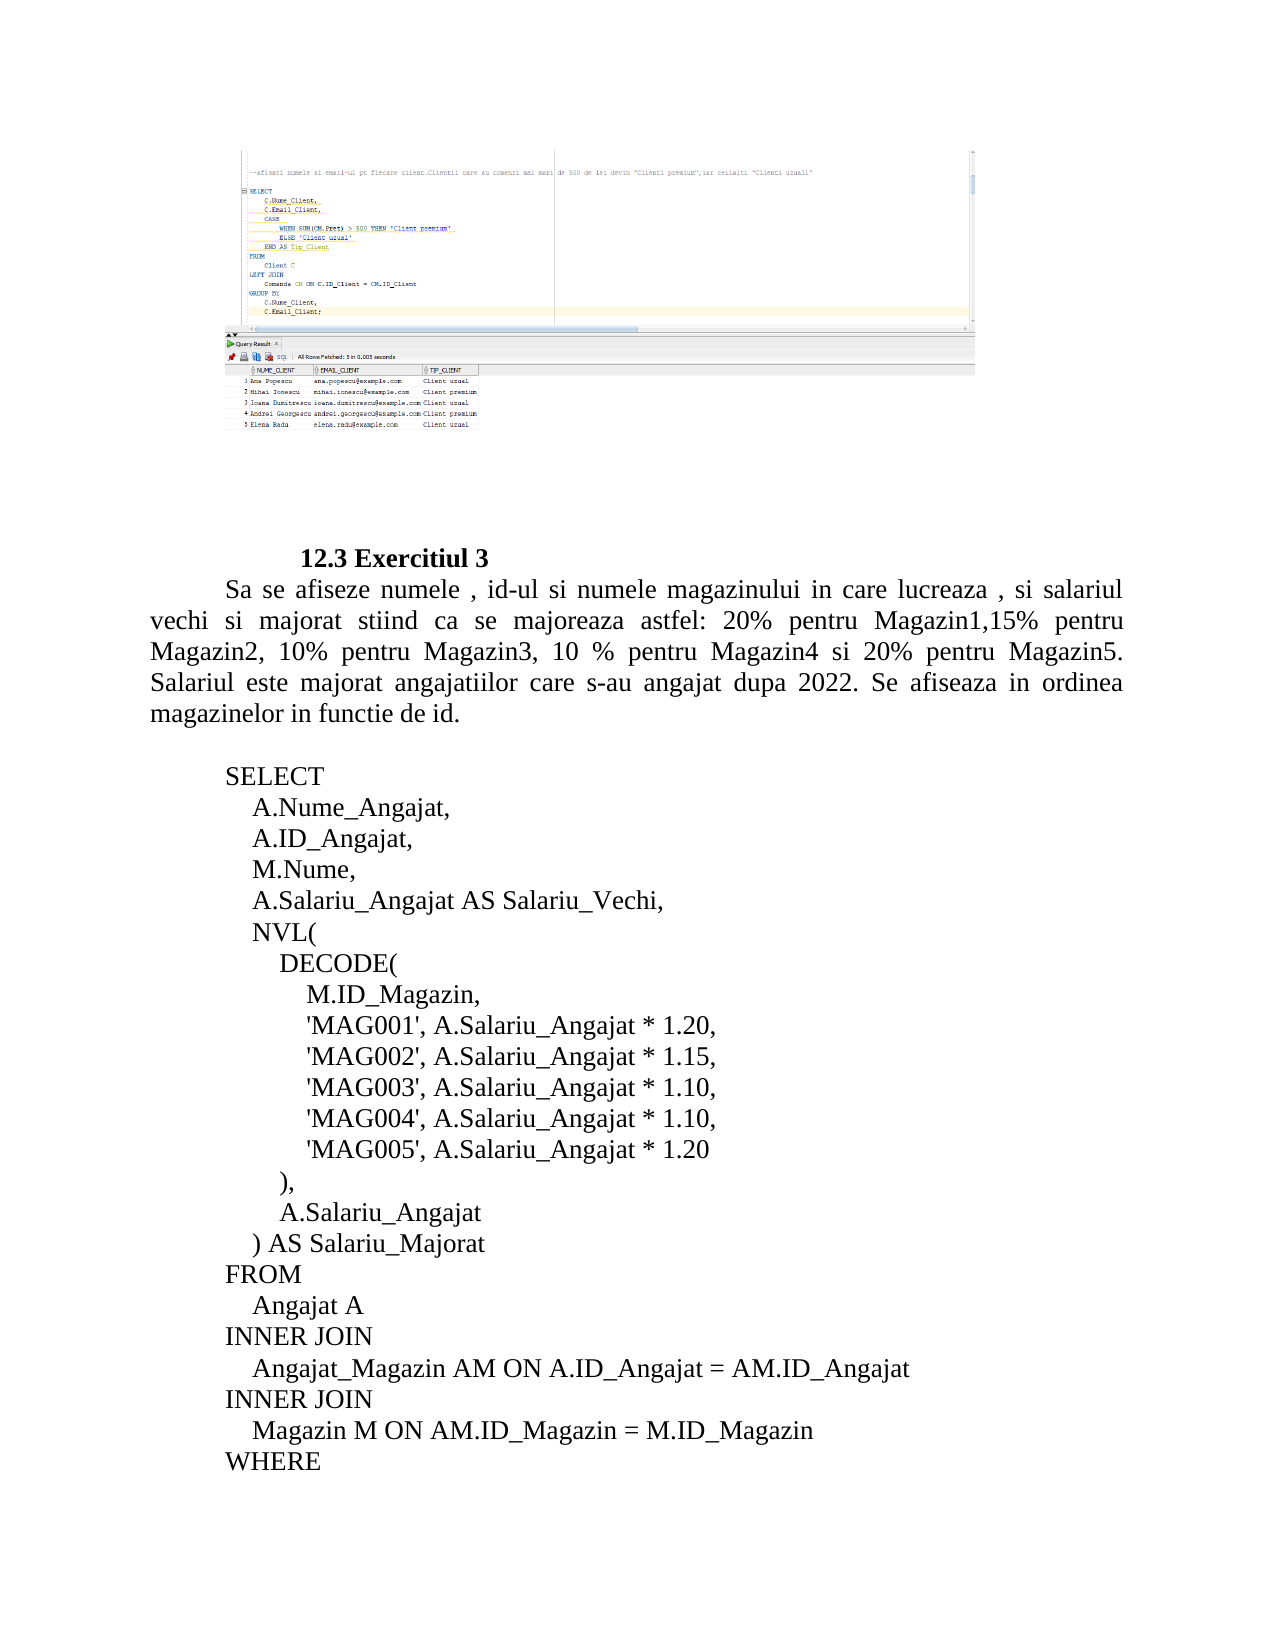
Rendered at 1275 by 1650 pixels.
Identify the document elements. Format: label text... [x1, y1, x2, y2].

text Angajat A [225, 1289, 1125, 1321]
text 'MAG002', A.Salariu_Angajat * 1.15, [225, 1040, 1125, 1071]
text 'MAG004', A.Salariu_Angajat * 1.10, [225, 1102, 1125, 1134]
text ), [225, 1165, 1125, 1196]
text Angajat_Magazin AM ON A.ID_Angajat = AM.ID_Angajat [225, 1352, 1125, 1383]
text WHERE [225, 1445, 1125, 1476]
text DECODE( [225, 947, 1125, 978]
text A.Nume_Angajat, [225, 791, 1125, 822]
text A.Salariu_Angajat AS Salariu_Vechi, [225, 884, 1125, 916]
text M.ID_Magazin, [225, 978, 1125, 1009]
text 12.3 Exercitiul 3 [225, 542, 1125, 573]
text INNER JOIN [225, 1383, 1125, 1414]
text Sa se afiseze numele , id-ul si numele magazinului in care lucreaza , si salariul vechi si majorat stiind ca se majoreaza astfel: 20% pentru Magazin1,15% pentru Magazin2, 10% pentru Magazin3, 10 % pentru Magazin4 si 20% pentru Magazin5. Salariul este majorat angajatiilor care s-au angajat dupa 2022. Se afiseaza in ordinea magazinelor in functie de id. [150, 573, 1125, 729]
text FROM [225, 1258, 1125, 1289]
text A.Salariu_Angajat [225, 1196, 1125, 1227]
text NVL( [225, 916, 1125, 947]
text INNER JOIN [225, 1321, 1125, 1352]
text ) AS Salariu_Majorat [225, 1227, 1125, 1258]
text M.Nume, [225, 853, 1125, 884]
text 'MAG003', A.Salariu_Angajat * 1.10, [225, 1071, 1125, 1102]
text A.ID_Angajat, [225, 822, 1125, 853]
text SELECT [225, 760, 1125, 791]
text Magazin M ON AM.ID_Magazin = M.ID_Magazin [225, 1414, 1125, 1445]
text 'MAG001', A.Salariu_Angajat * 1.20, [225, 1009, 1125, 1040]
text 'MAG005', A.Salariu_Angajat * 1.20 [225, 1134, 1125, 1165]
picture [225, 150, 976, 449]
